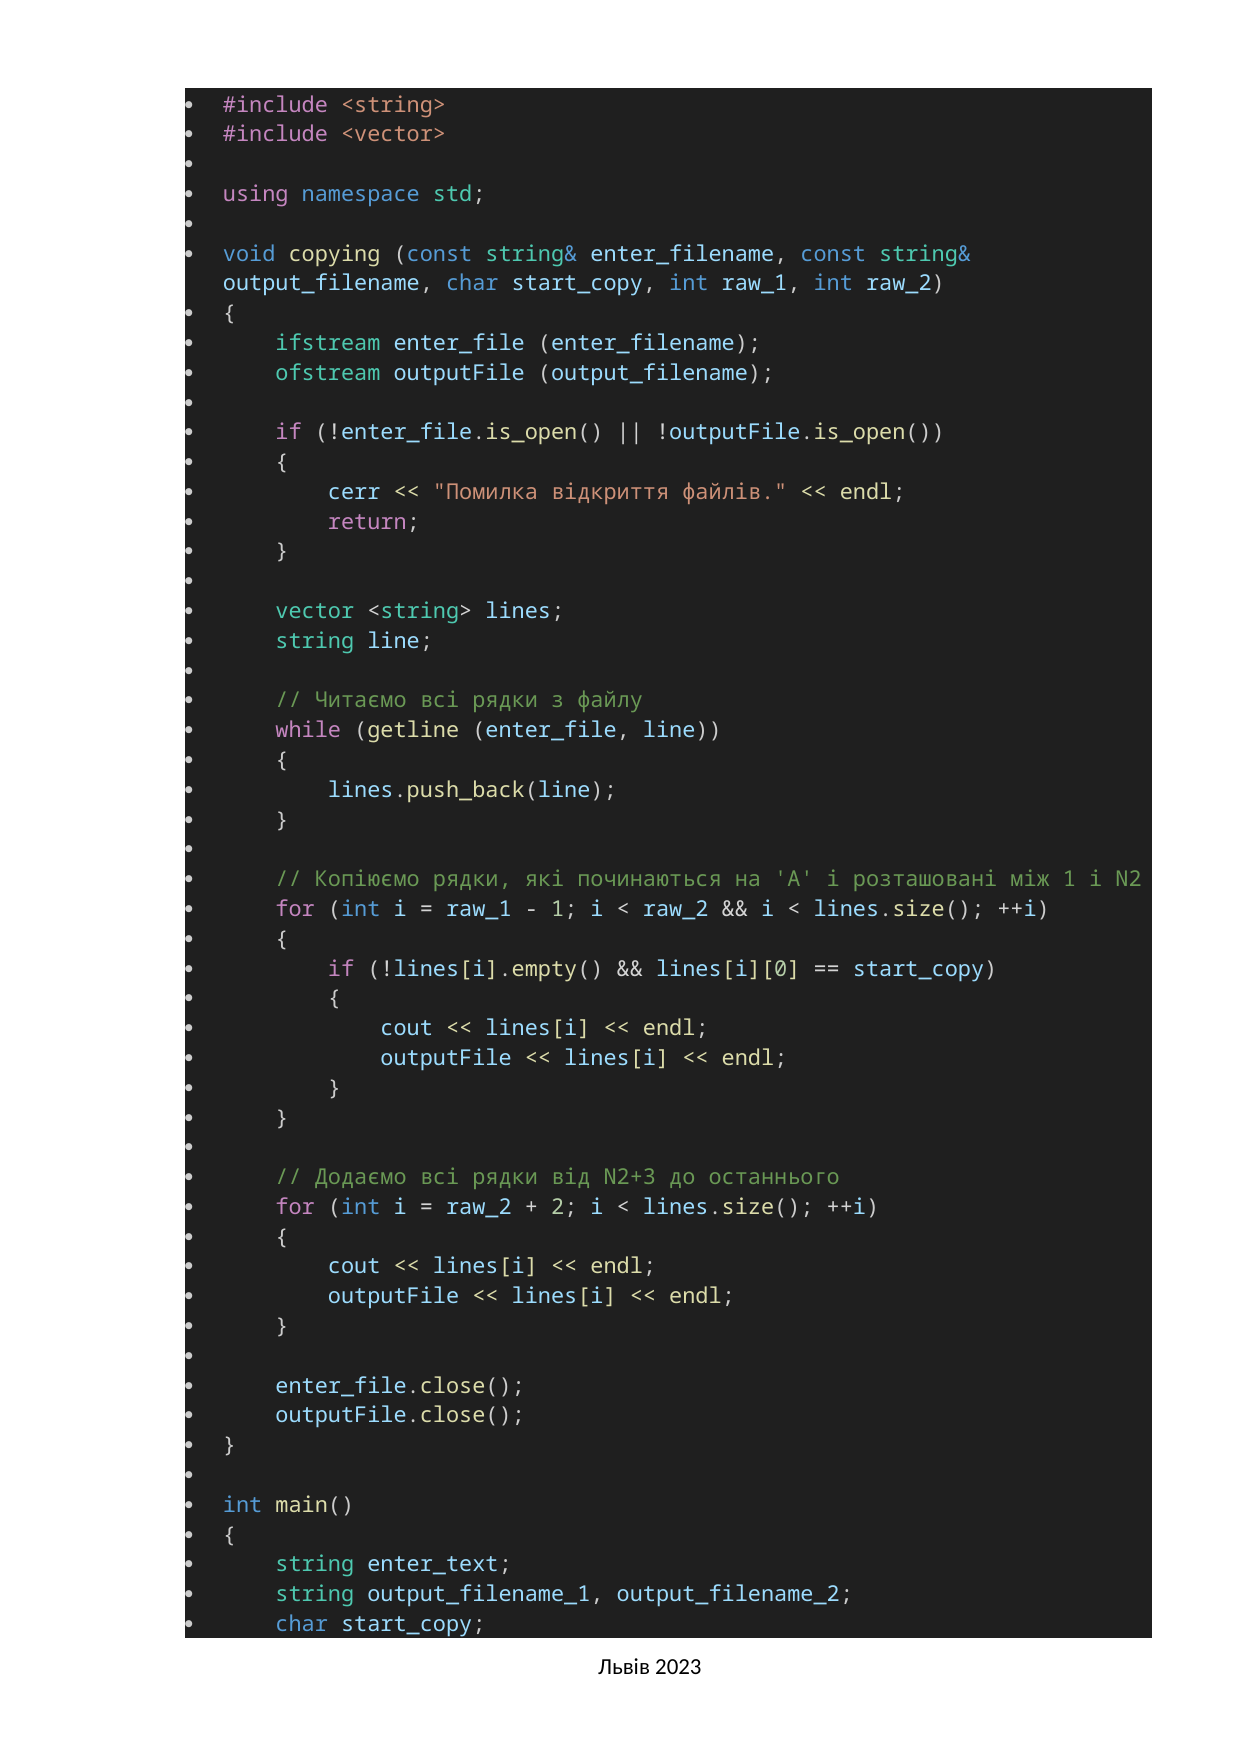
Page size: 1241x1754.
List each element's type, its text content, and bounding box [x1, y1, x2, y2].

list for (int i = raw_1 - 1; i < raw_2 && i < lines.size(); ++i) [185, 893, 1152, 923]
list return; [185, 506, 1152, 535]
list lines.push_back(line); [185, 774, 1152, 803]
list { [185, 1221, 1152, 1250]
list outputFile << lines[i] << endl; [185, 1280, 1152, 1310]
list if (!lines[i].empty() && lines[i][0] == start_copy) [185, 952, 1152, 982]
list outputFile.close(); [185, 1399, 1152, 1429]
list if (!enter_file.is_open() || !outputFile.is_open()) [185, 416, 1152, 446]
list { [185, 297, 1152, 327]
list int main() [185, 1489, 1152, 1518]
list } [185, 1429, 1152, 1459]
list } [185, 1072, 1152, 1101]
list char start_copy; [185, 1608, 1152, 1638]
list outputFile << lines[i] << endl; [185, 1042, 1152, 1072]
list cerr << "Помилка відкриття файлів." << endl; [185, 476, 1152, 506]
list // Читаємо всі рядки з файлу [185, 684, 1152, 714]
list enter_file.close(); [185, 1369, 1152, 1399]
list string line; [185, 625, 1152, 654]
list // Додаємо всі рядки від N2+3 до останнього [185, 1161, 1152, 1191]
list #include <string> [185, 88, 1152, 118]
list { [185, 982, 1152, 1012]
list ifstream enter_file (enter_filename); [185, 327, 1152, 357]
list cout << lines[i] << endl; [185, 1250, 1152, 1280]
list void copying (const string& enter_filename, const string& output_filename, char start_copy, int raw_1, int raw_2) [185, 237, 1152, 297]
list } [185, 1101, 1152, 1131]
list string enter_text; [185, 1548, 1152, 1578]
list } [185, 535, 1152, 565]
list // Копіюємо рядки, які починаються на 'A' і розташовані між 1 і N2 [185, 863, 1152, 893]
list while (getline (enter_file, line)) [185, 714, 1152, 744]
list { [185, 1518, 1152, 1548]
list for (int i = raw_2 + 2; i < lines.size(); ++i) [185, 1191, 1152, 1221]
list { [185, 923, 1152, 952]
list cout << lines[i] << endl; [185, 1012, 1152, 1042]
list using namespace std; [185, 178, 1152, 208]
list } [185, 1310, 1152, 1340]
list string output_filename_1, output_filename_2; [185, 1578, 1152, 1608]
list { [185, 744, 1152, 774]
list { [185, 446, 1152, 476]
list vector <string> lines; [185, 595, 1152, 625]
list #include <vector> [185, 118, 1152, 148]
list } [185, 803, 1152, 833]
list ofstream outputFile (output_filename); [185, 357, 1152, 386]
